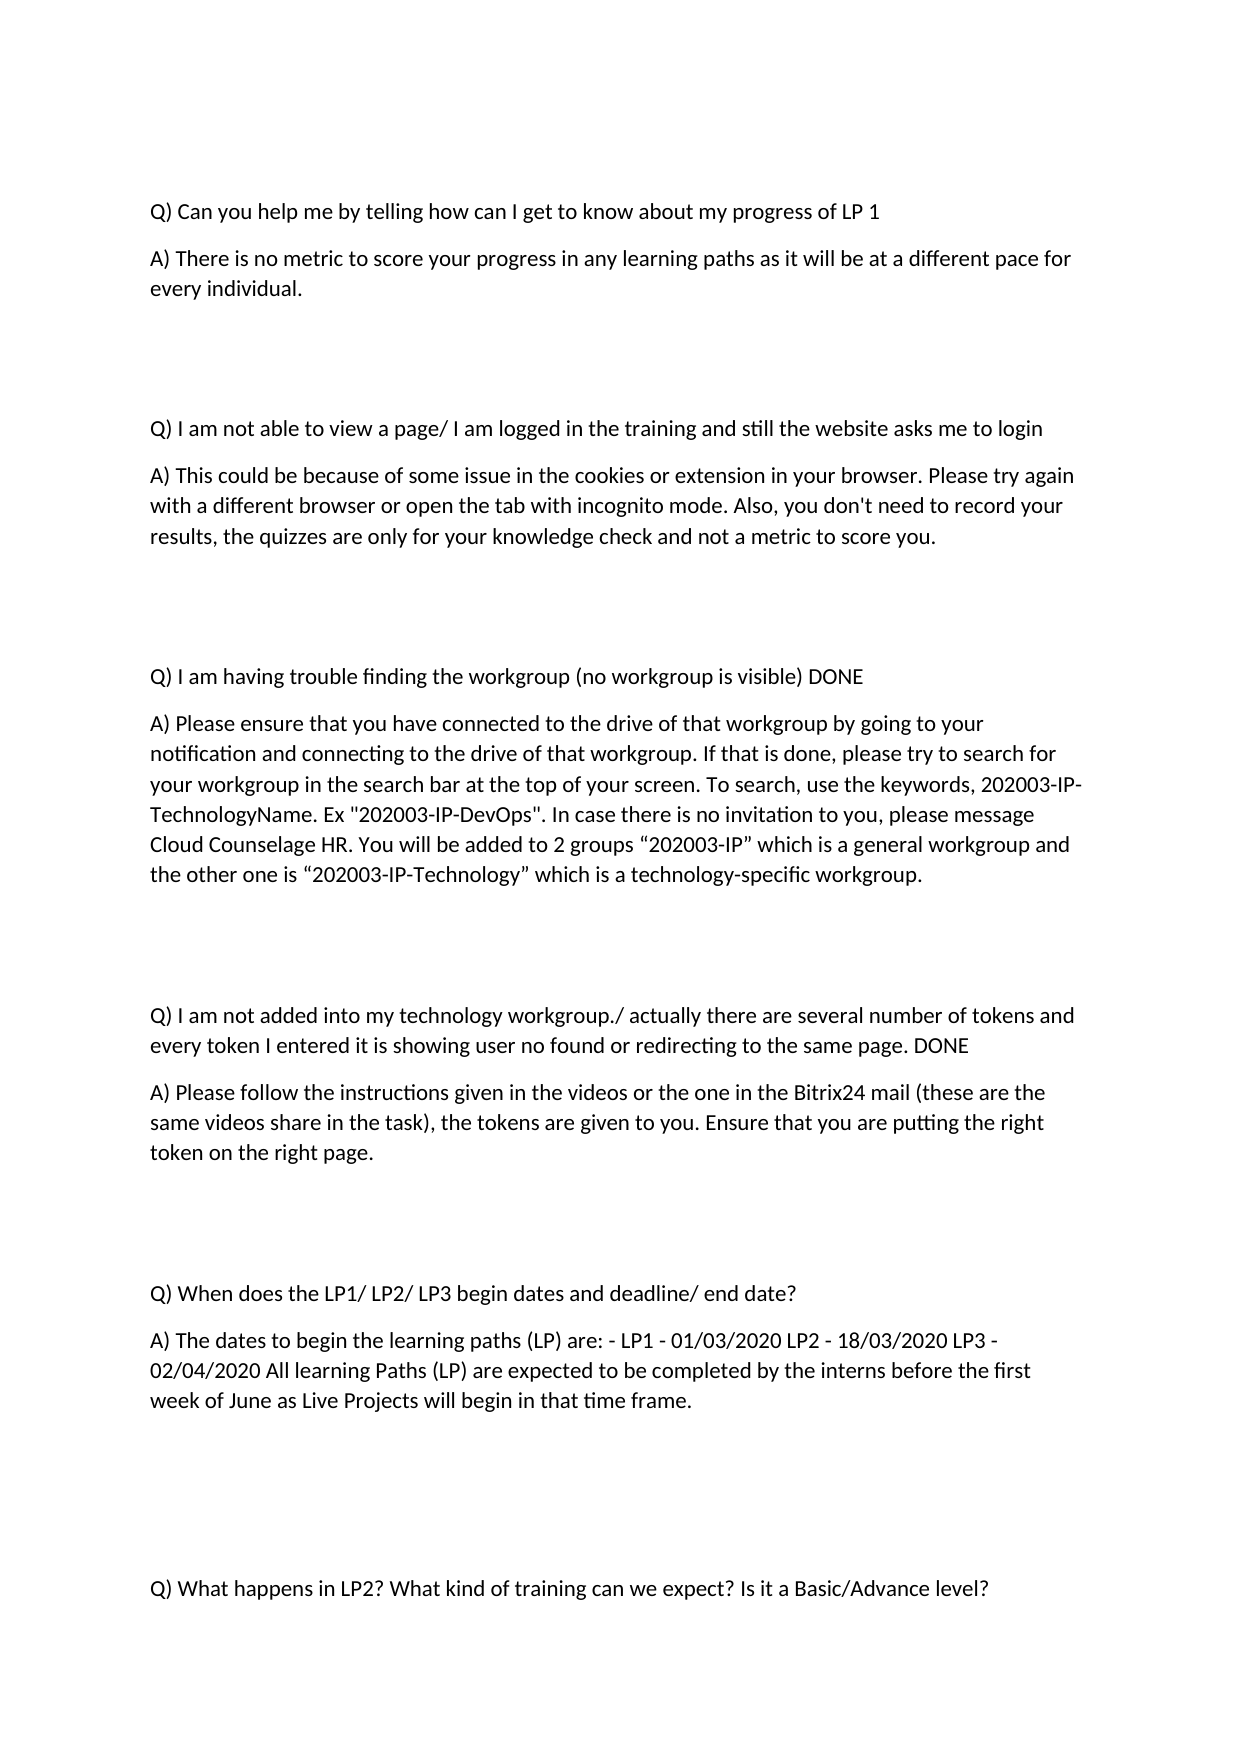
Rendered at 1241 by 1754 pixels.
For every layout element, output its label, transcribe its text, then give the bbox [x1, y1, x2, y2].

text A) Please ensure that you have connected to the drive of that workgroup by going to your notification and connecting to the drive of that workgroup. If that is done, please try to search for your workgroup in the search bar at the top of your screen. To search, use the keywords, 202003-IP-TechnologyName. Ex "202003-IP-DevOps". In case there is no invitation to you, please message Cloud Counselage HR. You will be added to 2 groups “202003-IP” which is a general workgroup and the other one is “202003-IP-Technology” which is a technology-specific workgroup. [150, 709, 1090, 888]
text Q) I am not able to view a page/ I am logged in the training and still the website asks me to login [150, 414, 1090, 443]
text Q) Can you help me by telling how can I get to know about my progress of LP 1 [150, 197, 1090, 225]
text Q) I am not added into my technology workgroup./ actually there are several number of tokens and every token I entered it is showing user no found or redirecting to the same page. DONE [150, 1001, 1090, 1059]
text A) There is no metric to score your progress in any learning paths as it will be at a different pace for every individual. [150, 244, 1090, 302]
text A) Please follow the instructions given in the videos or the one in the Bitrix24 mail (these are the same videos share in the task), the tokens are given to you. Ensure that you are putting the right token on the right page. [150, 1078, 1090, 1167]
text Q) I am having trouble finding the workgroup (no workgroup is visible) DONE [150, 662, 1090, 691]
text Q) What happens in LP2? What kind of training can we expect? Is it a Basic/Advance level? [150, 1574, 1090, 1602]
text A) The dates to begin the learning paths (LP) are: - LP1 - 01/03/2020 LP2 - 18/03/2020 LP3 - 02/04/2020 All learning Paths (LP) are expected to be completed by the interns before the first week of June as Live Projects will begin in that time frame. [150, 1326, 1090, 1414]
text A) This could be because of some issue in the cookies or extension in your browser. Please try again with a different browser or open the tab with incognito mode. Also, you don't need to record your results, the quizzes are only for your knowledge check and not a metric to score you. [150, 461, 1090, 550]
text Q) When does the LP1/ LP2/ LP3 begin dates and deadline/ end date? [150, 1279, 1090, 1307]
